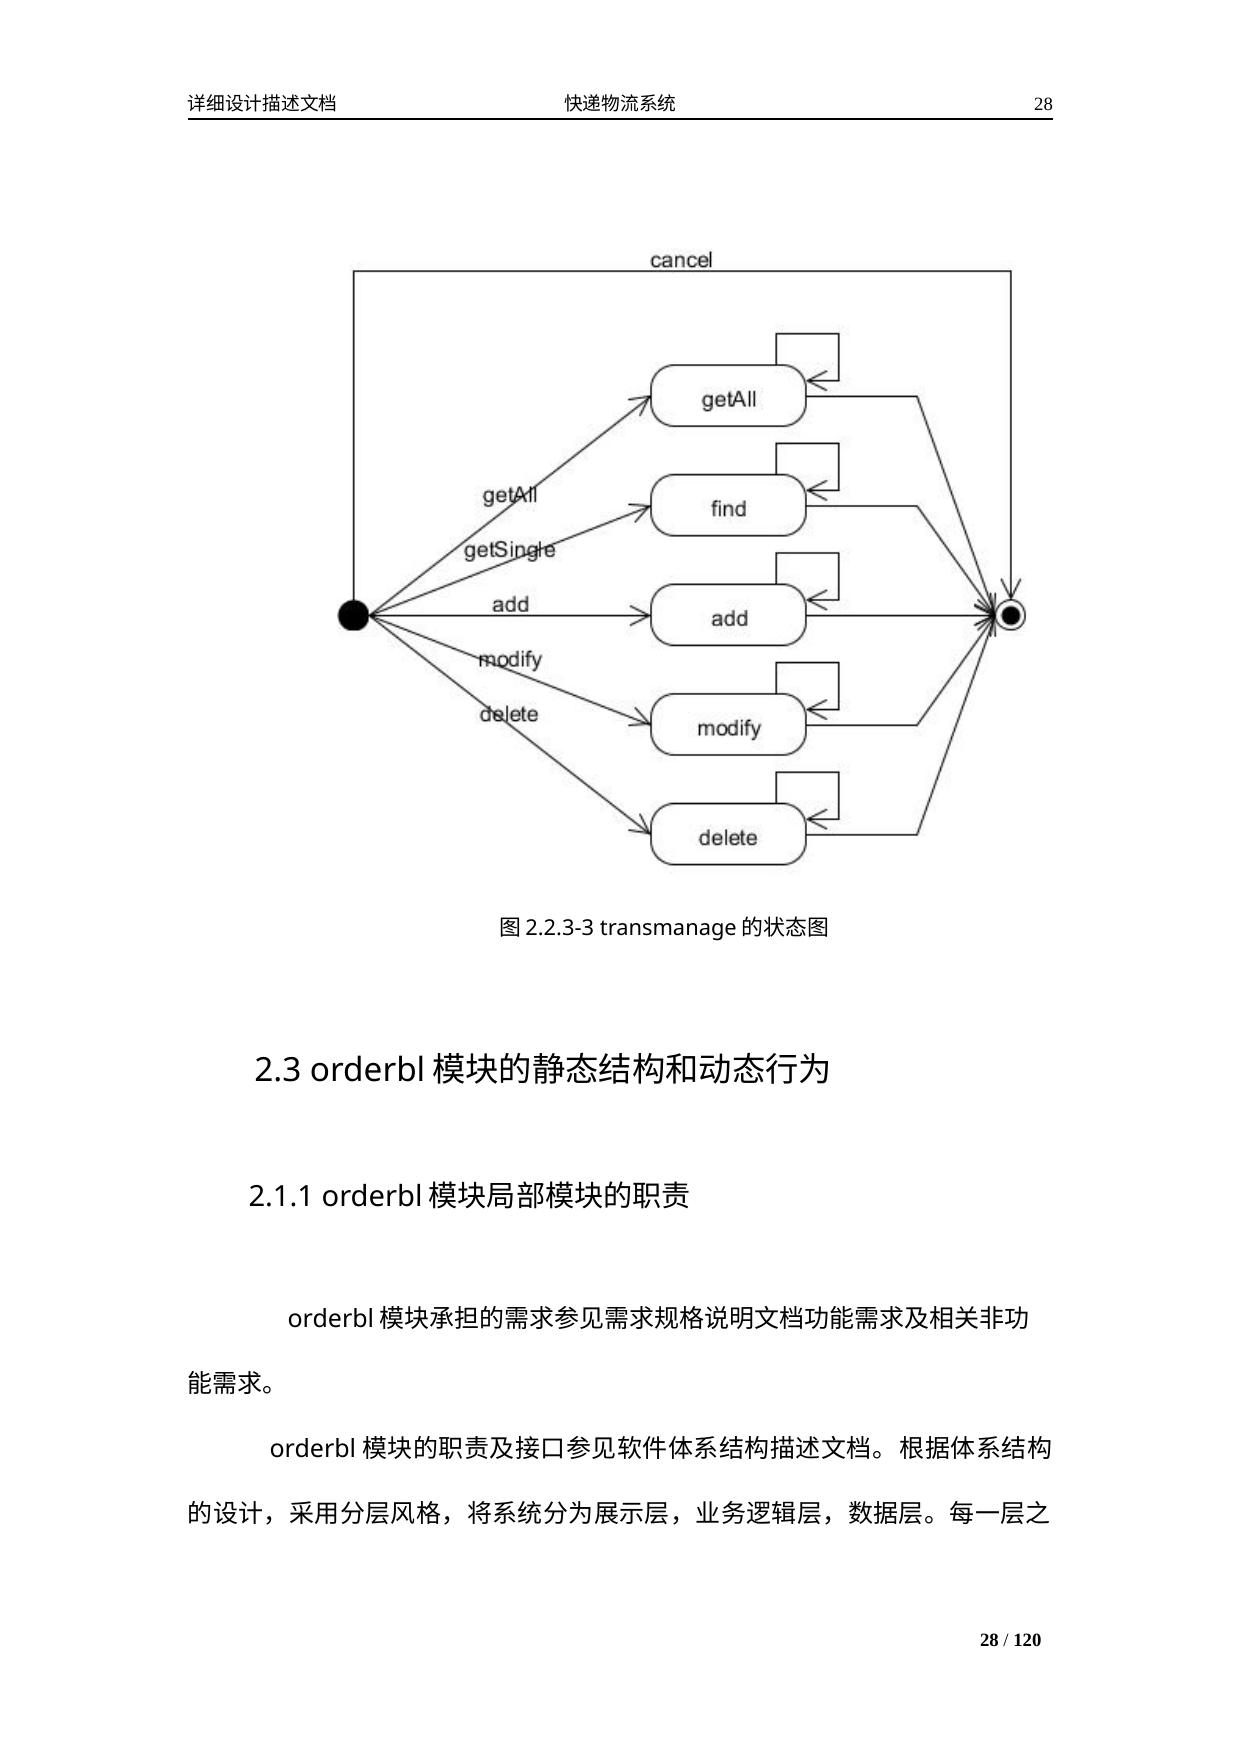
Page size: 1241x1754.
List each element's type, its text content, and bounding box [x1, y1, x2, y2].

text orderbl模块承担的需求参见需求规格说明文档功能需求及相关非功能需求。 [187, 1284, 1053, 1414]
text 图2.2.3-3 transmanage的状态图 [187, 909, 1053, 942]
picture [275, 162, 1073, 897]
subtitle 2.1.1 orderbl模块局部模块的职责 [187, 1161, 1053, 1226]
subtitle 2.3 orderbl模块的静态结构和动态行为 [187, 1034, 1053, 1099]
